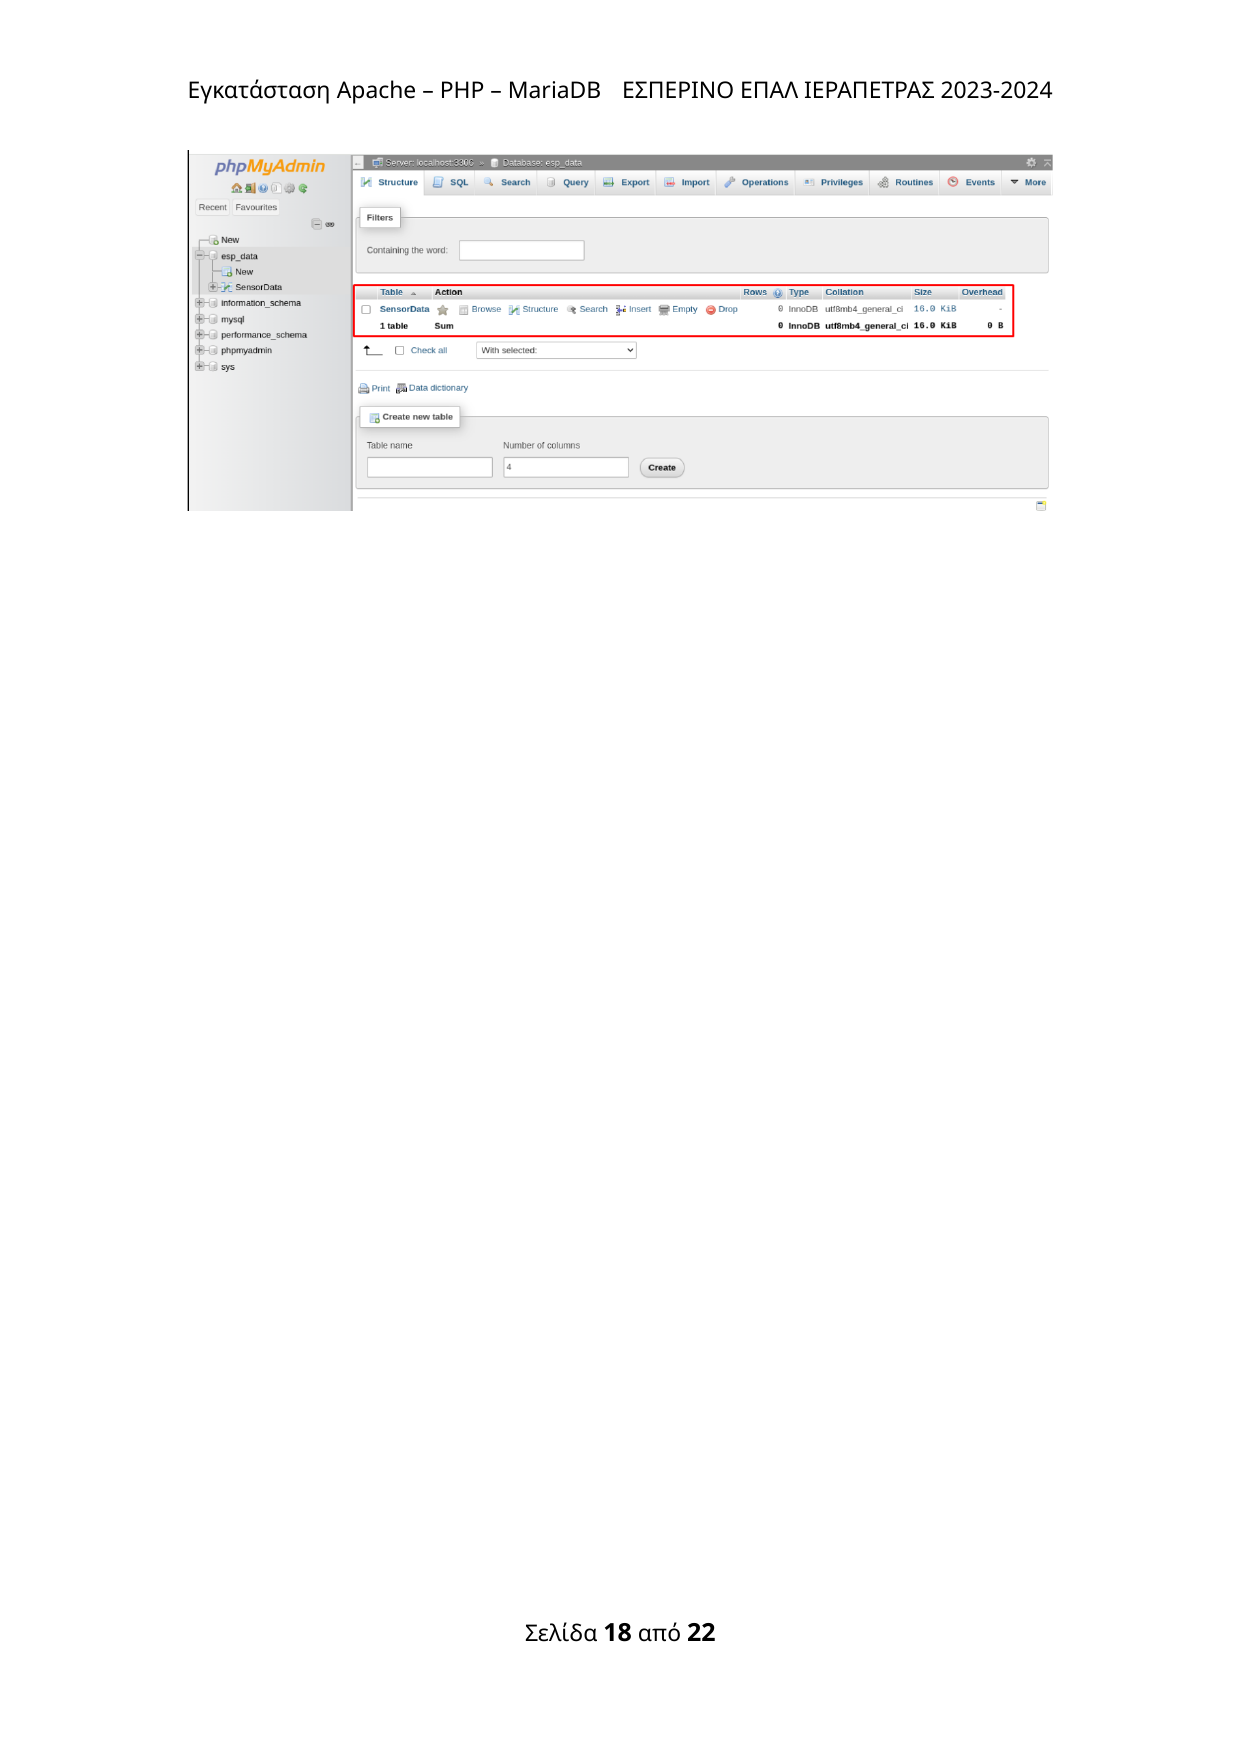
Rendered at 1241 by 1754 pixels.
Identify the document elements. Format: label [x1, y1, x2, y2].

picture [187, 150, 1053, 511]
